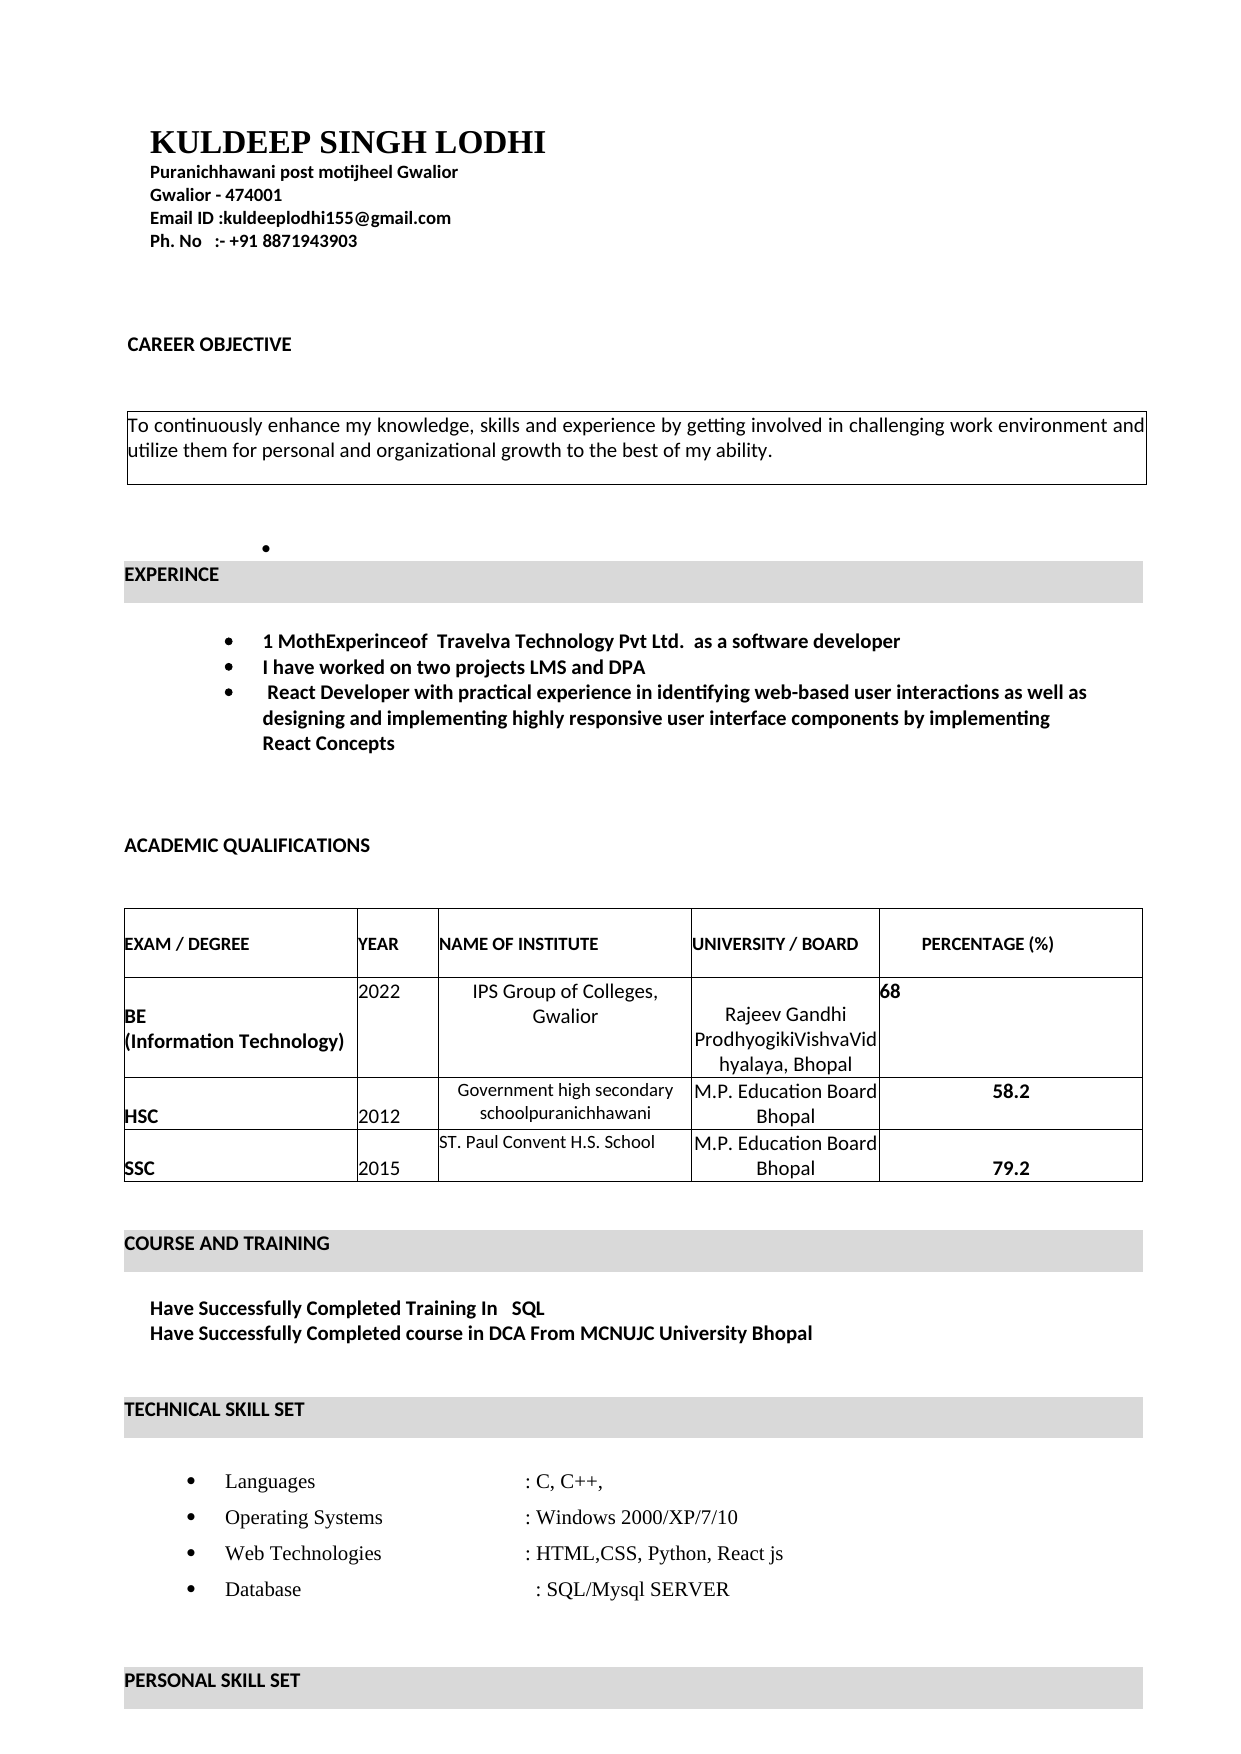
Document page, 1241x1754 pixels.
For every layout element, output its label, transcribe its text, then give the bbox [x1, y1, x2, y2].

table_cell 2015 [358, 1130, 438, 1181]
list 1 MothExperinceof Travelva Technology Pvt Ltd. as a software developer [225, 628, 1090, 654]
text Have Successfully Completed Training In SQL [150, 1295, 1090, 1320]
table_cell NAME OF INSTITUTE [439, 909, 691, 977]
text Have Successfully Completed course in DCA From MCNUJC University Bhopal [150, 1320, 1090, 1346]
table_header COURSE AND TRAINING [124, 1230, 1143, 1272]
table_cell HSC [125, 1078, 357, 1129]
table_cell 79.2 [880, 1130, 1142, 1181]
text Ph. No :- +91 8871943903 [150, 229, 1090, 252]
table_header EXPERINCE [124, 561, 1143, 603]
text KULDEEP SINGH LODHI [150, 122, 1090, 160]
list React Developer with practical experience in identifying web-based user interactions as well as designing and implementing highly responsive user interface components by implementing React Concepts [225, 679, 1090, 756]
table_cell 2022 [358, 978, 438, 1077]
text Puranichhawani post motijheel Gwalior [150, 160, 1090, 183]
table_cell Government high secondary schoolpuranichhawani [439, 1078, 691, 1129]
list I have worked on two projects LMS and DPA [225, 654, 1090, 679]
text Email ID :kuldeeplodhi155@gmail.com [150, 206, 1090, 229]
table_cell M.P. Education Board Bhopal [692, 1130, 879, 1181]
table_cell IPS Group of Colleges, Gwalior [439, 978, 691, 1077]
table_cell 58.2 [880, 1078, 1142, 1129]
list Web Technologies : HTML,CSS, Python, React js [187, 1541, 1090, 1565]
table_header TECHNICAL SKILL SET [124, 1397, 1143, 1438]
table_cell ST. Paul Convent H.S. School [439, 1130, 691, 1181]
table_cell SSC [125, 1130, 357, 1181]
table_cell YEAR [358, 909, 438, 977]
table_header ACADEMIC QUALIFICATIONS [124, 832, 1143, 908]
table_cell PERCENTAGE (%) [880, 909, 1142, 977]
table_cell UNIVERSITY / BOARD [692, 909, 879, 977]
table_header CAREER OBJECTIVE [128, 332, 1146, 411]
table_cell BE (Information Technology) [125, 978, 357, 1077]
list Operating Systems : Windows 2000/XP/7/10 [187, 1505, 1090, 1529]
table_cell Rajeev Gandhi ProdhyogikiVishvaVidhyalaya, Bhopal [692, 978, 879, 1077]
table_header PERSONAL SKILL SET [124, 1667, 1143, 1709]
table_cell EXAM / DEGREE [125, 909, 357, 977]
list Languages : C, C++, [187, 1469, 1090, 1493]
table_cell M.P. Education Board Bhopal [692, 1078, 879, 1129]
table_cell 2012 [358, 1078, 438, 1129]
table_cell To continuously enhance my knowledge, skills and experience by getting involved in challenging work environment and utilize them for personal and organizational growth to the best of my ability. [128, 412, 1146, 484]
text Gwalior - 474001 [150, 183, 1090, 206]
list Database : SQL/Mysql SERVER [187, 1577, 1090, 1601]
table_cell 68 [880, 978, 1142, 1077]
